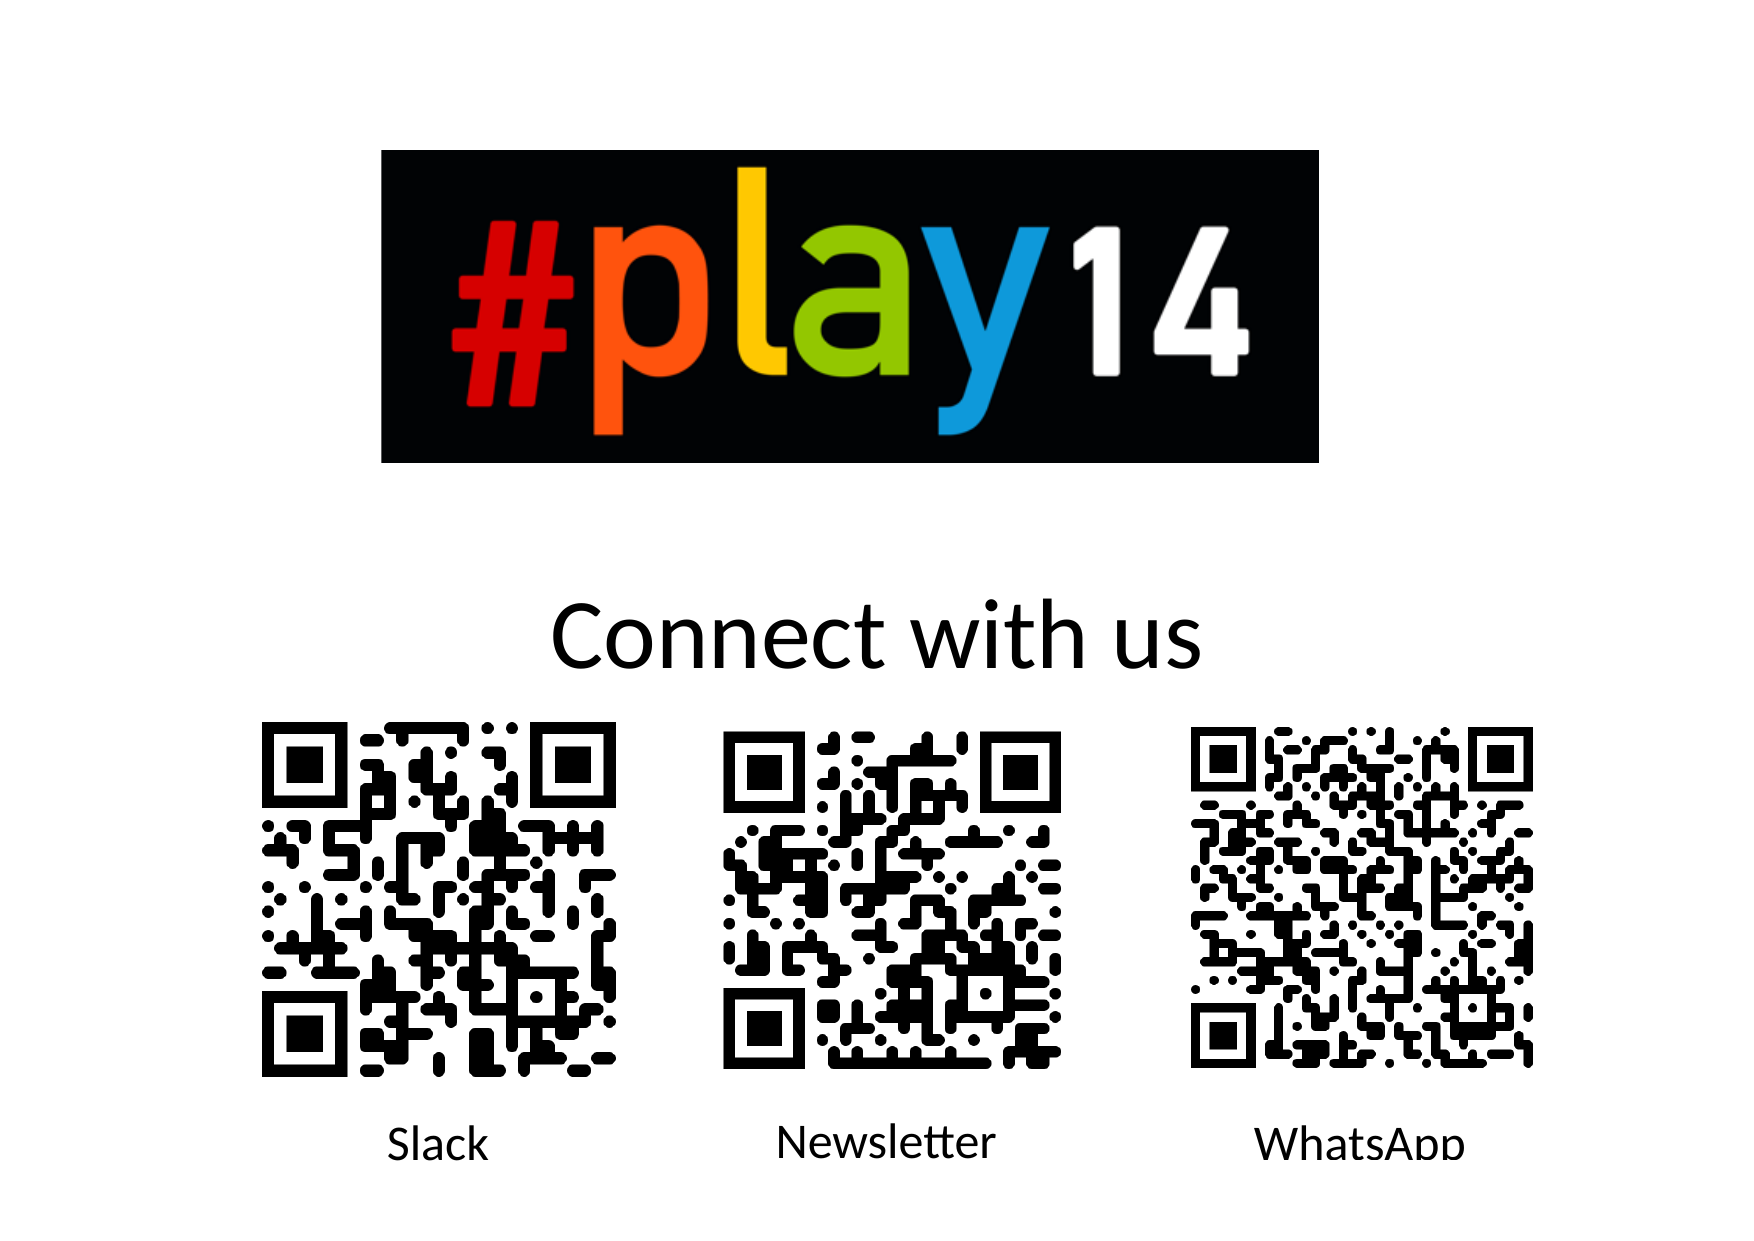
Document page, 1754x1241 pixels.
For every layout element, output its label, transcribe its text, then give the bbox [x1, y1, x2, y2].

picture [248, 708, 629, 1090]
picture [1170, 705, 1553, 1089]
text Connect with us [150, 572, 1604, 694]
picture [381, 150, 1319, 463]
picture [710, 718, 1073, 1082]
